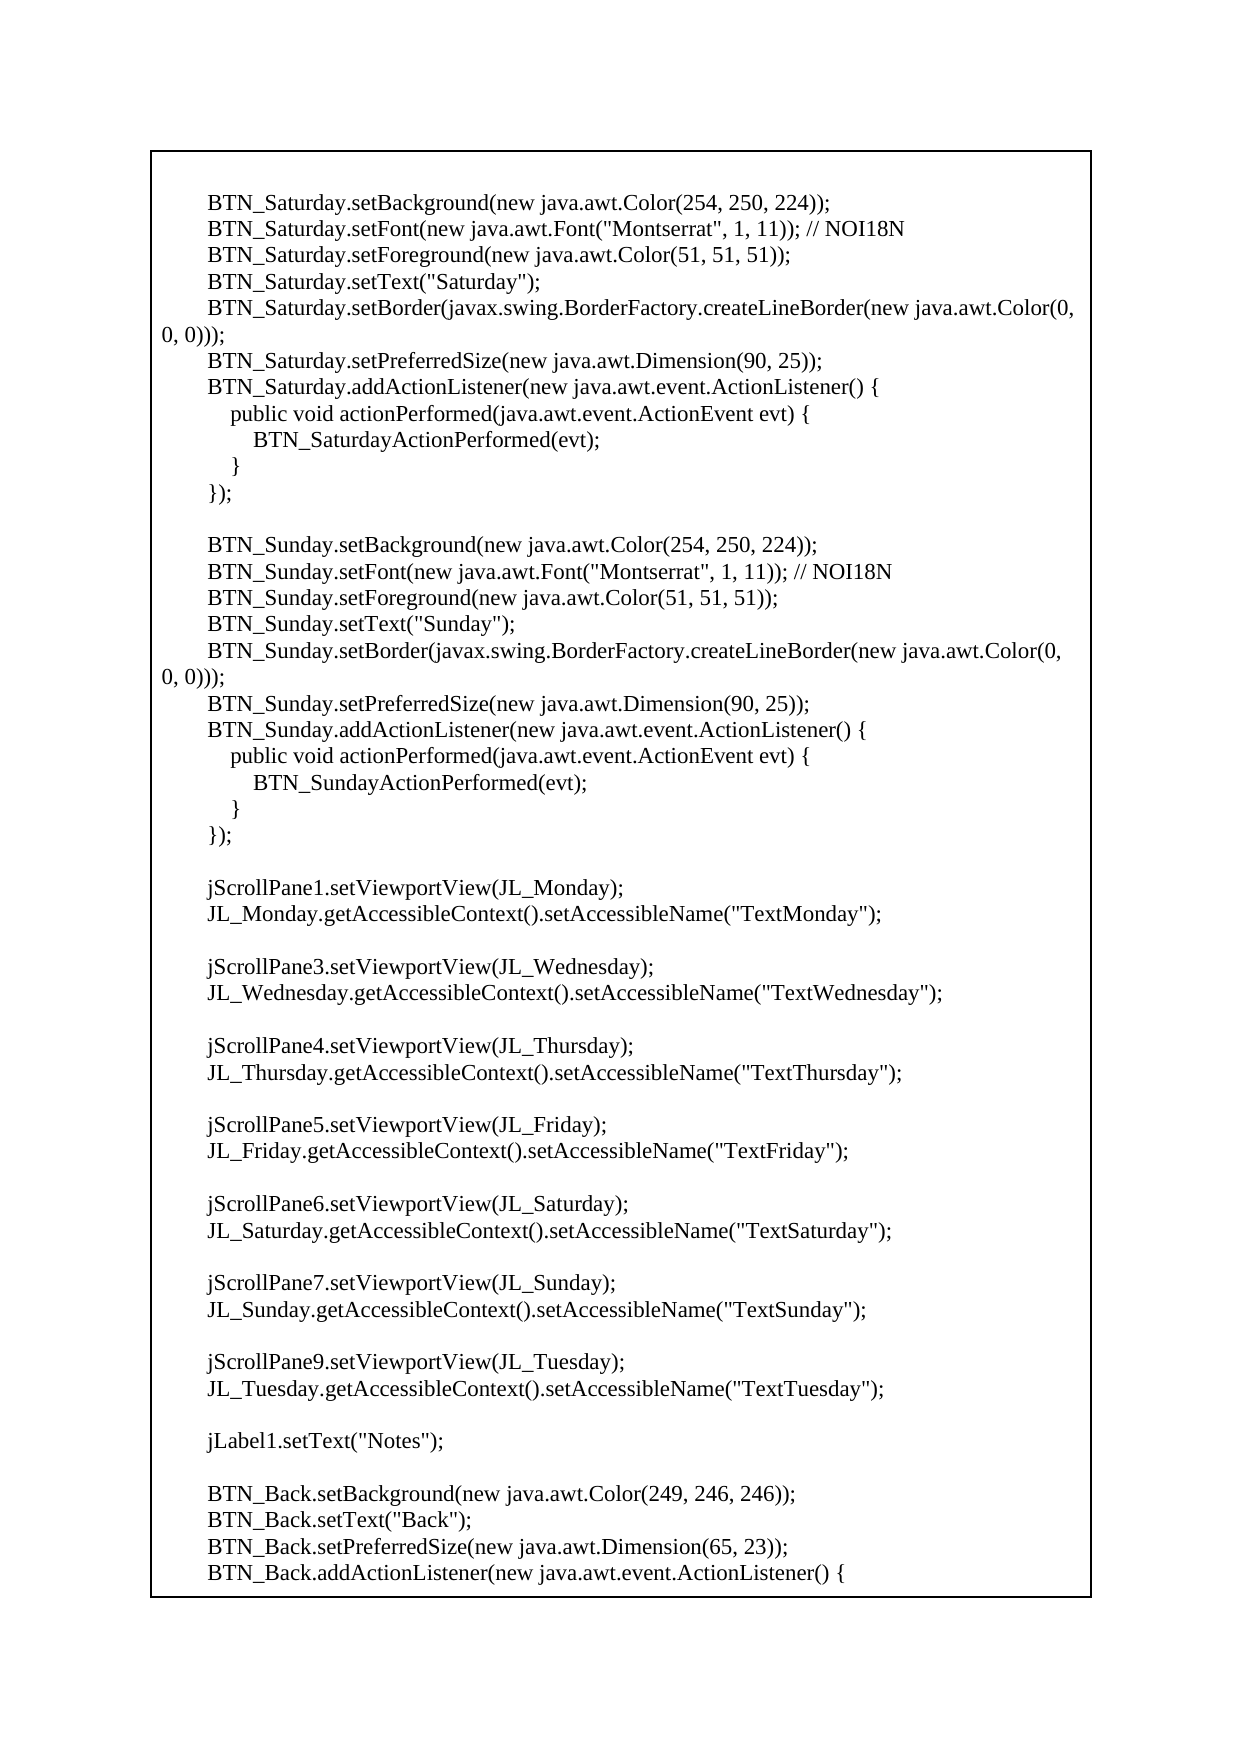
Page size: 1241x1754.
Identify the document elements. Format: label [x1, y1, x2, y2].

table_header [152, 152, 1090, 1596]
